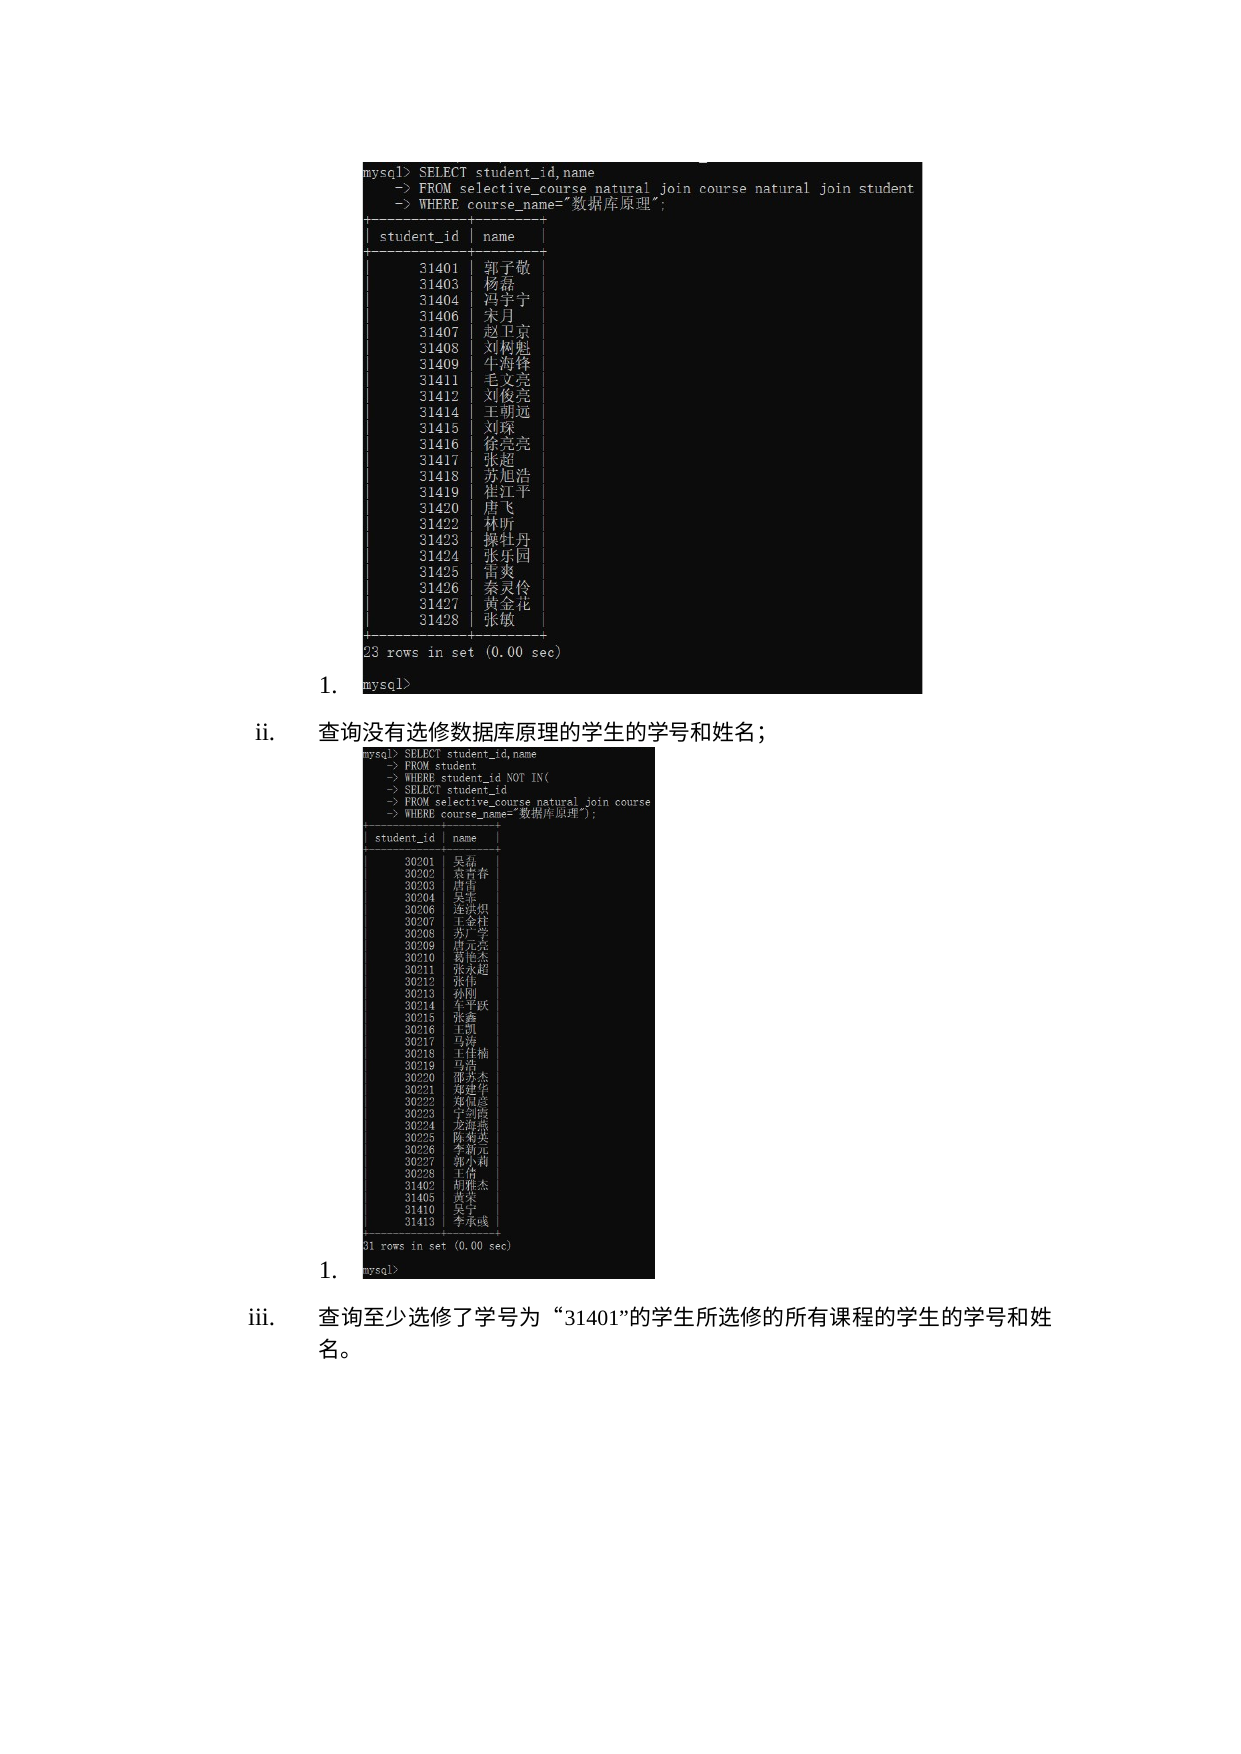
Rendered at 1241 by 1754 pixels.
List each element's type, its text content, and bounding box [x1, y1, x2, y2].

picture [362, 747, 655, 1279]
list 查询没有选修数据库原理的学生的学号和姓名； [275, 714, 1053, 747]
list 查询至少选修了学号为“的学生所选修的所有课程的学生的学号和姓名。 [275, 1299, 1053, 1364]
picture [362, 162, 923, 694]
